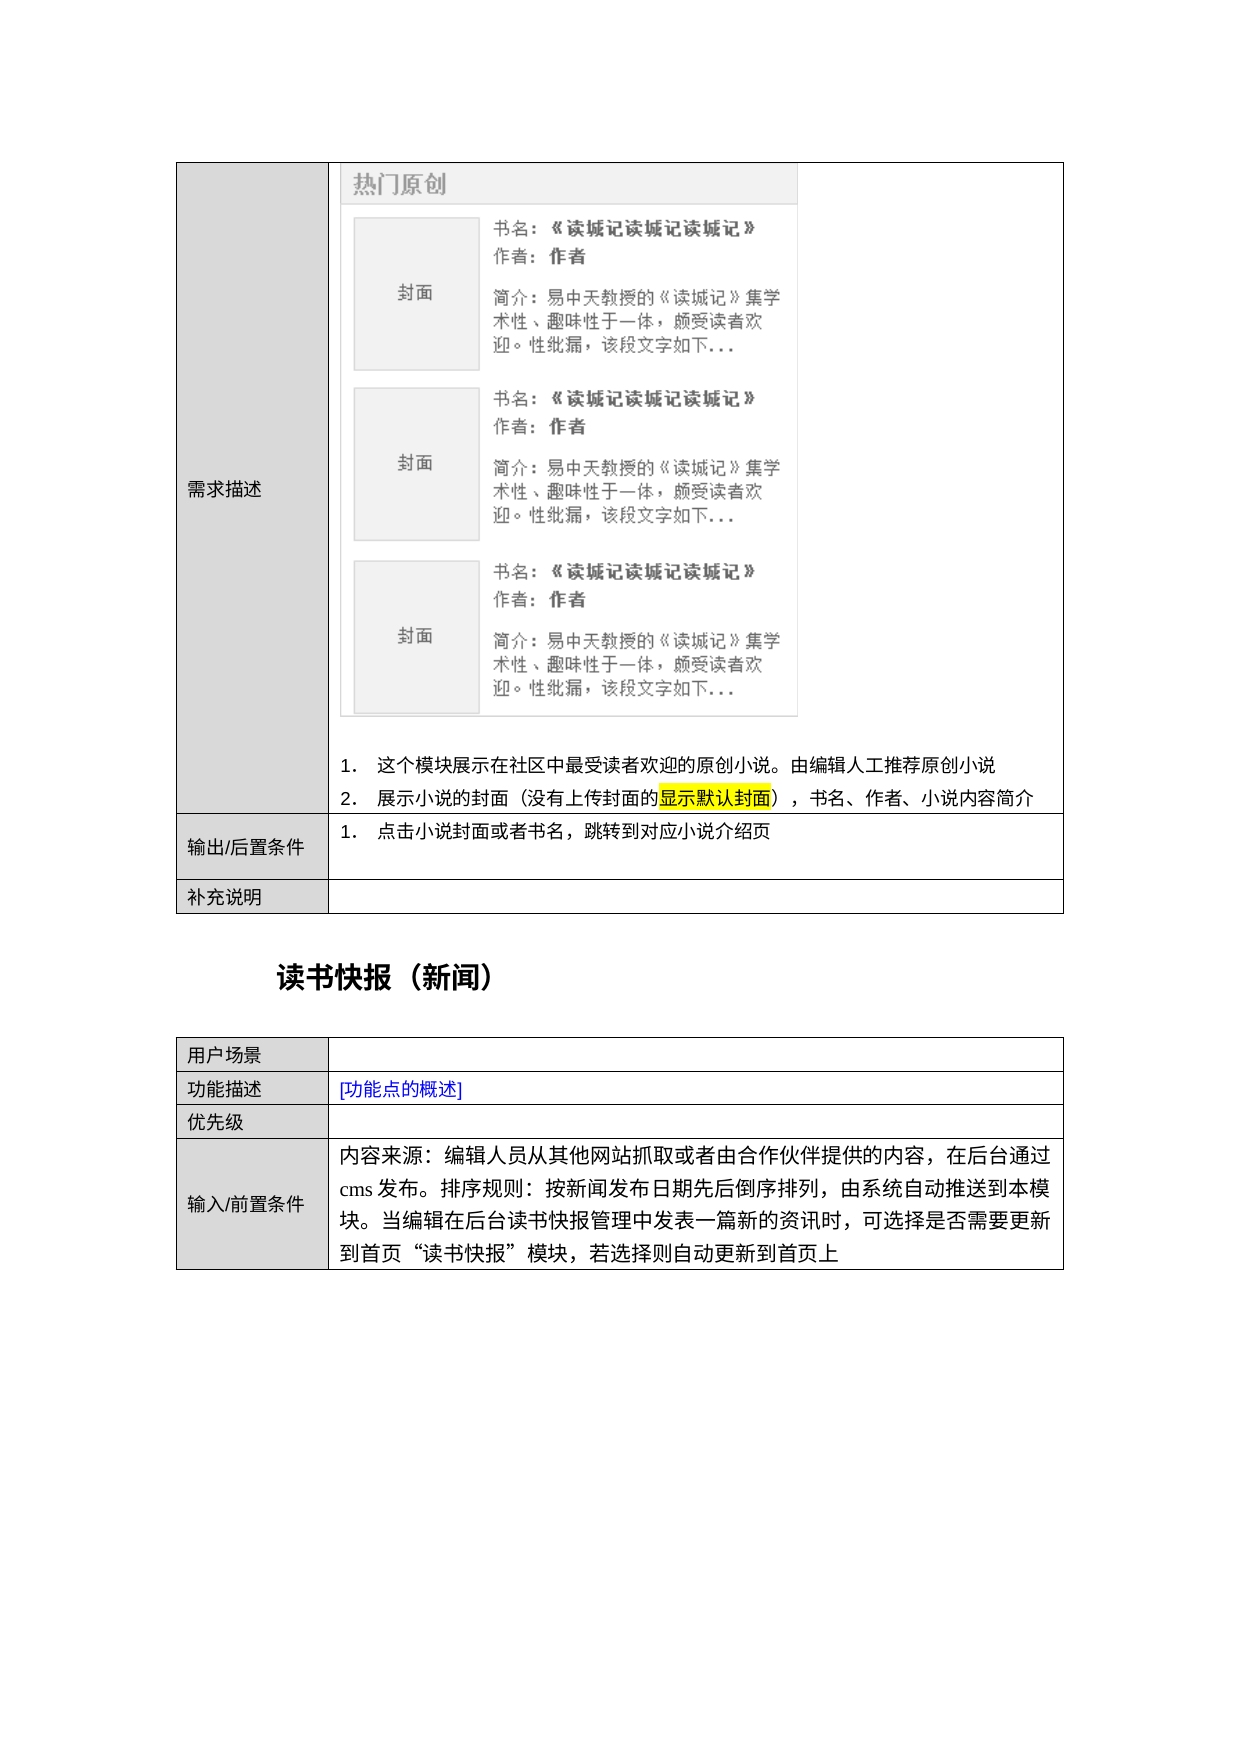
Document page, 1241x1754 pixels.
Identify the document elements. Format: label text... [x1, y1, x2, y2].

table_header [329, 1038, 1063, 1071]
table_cell 需求描述 [177, 163, 328, 813]
table_cell [329, 1105, 1063, 1138]
table_cell 补充说明 [177, 880, 328, 913]
table_cell 功能描述 [177, 1072, 328, 1104]
table_cell [329, 880, 1063, 913]
table_cell 输入/前置条件 [177, 1139, 328, 1269]
table_cell [功能点的概述] [329, 1072, 1063, 1104]
table_cell 优先级 [177, 1105, 328, 1138]
table_header 用户场景 [177, 1038, 328, 1071]
table_cell 内容来源：编辑人员从其他网站抓取或者由合作伙伴提供的内容，在后台通过cms发布。排序规则：按新闻发布日期先后倒序排列，由系统自动推送到本模块。当编辑在后台读书快报管理中发表一篇新的资讯时，可选择是否需要更新到首页“读书快报”模块，若选择则自动更新到首页上 [329, 1139, 1063, 1269]
table_cell 这个模块展示在社区中最受读者欢迎的原创小说。由编辑人工推荐原创小说 展示小说的封面（没有上传封面的显示默认封面），书名、作者、小说内容简介 [329, 163, 1063, 813]
table_cell 点击小说封面或者书名，跳转到对应小说介绍页 [329, 814, 1063, 879]
picture [340, 163, 798, 717]
subtitle 读书快报（新闻） [276, 943, 1053, 1008]
table_cell 输出/后置条件 [177, 814, 328, 879]
